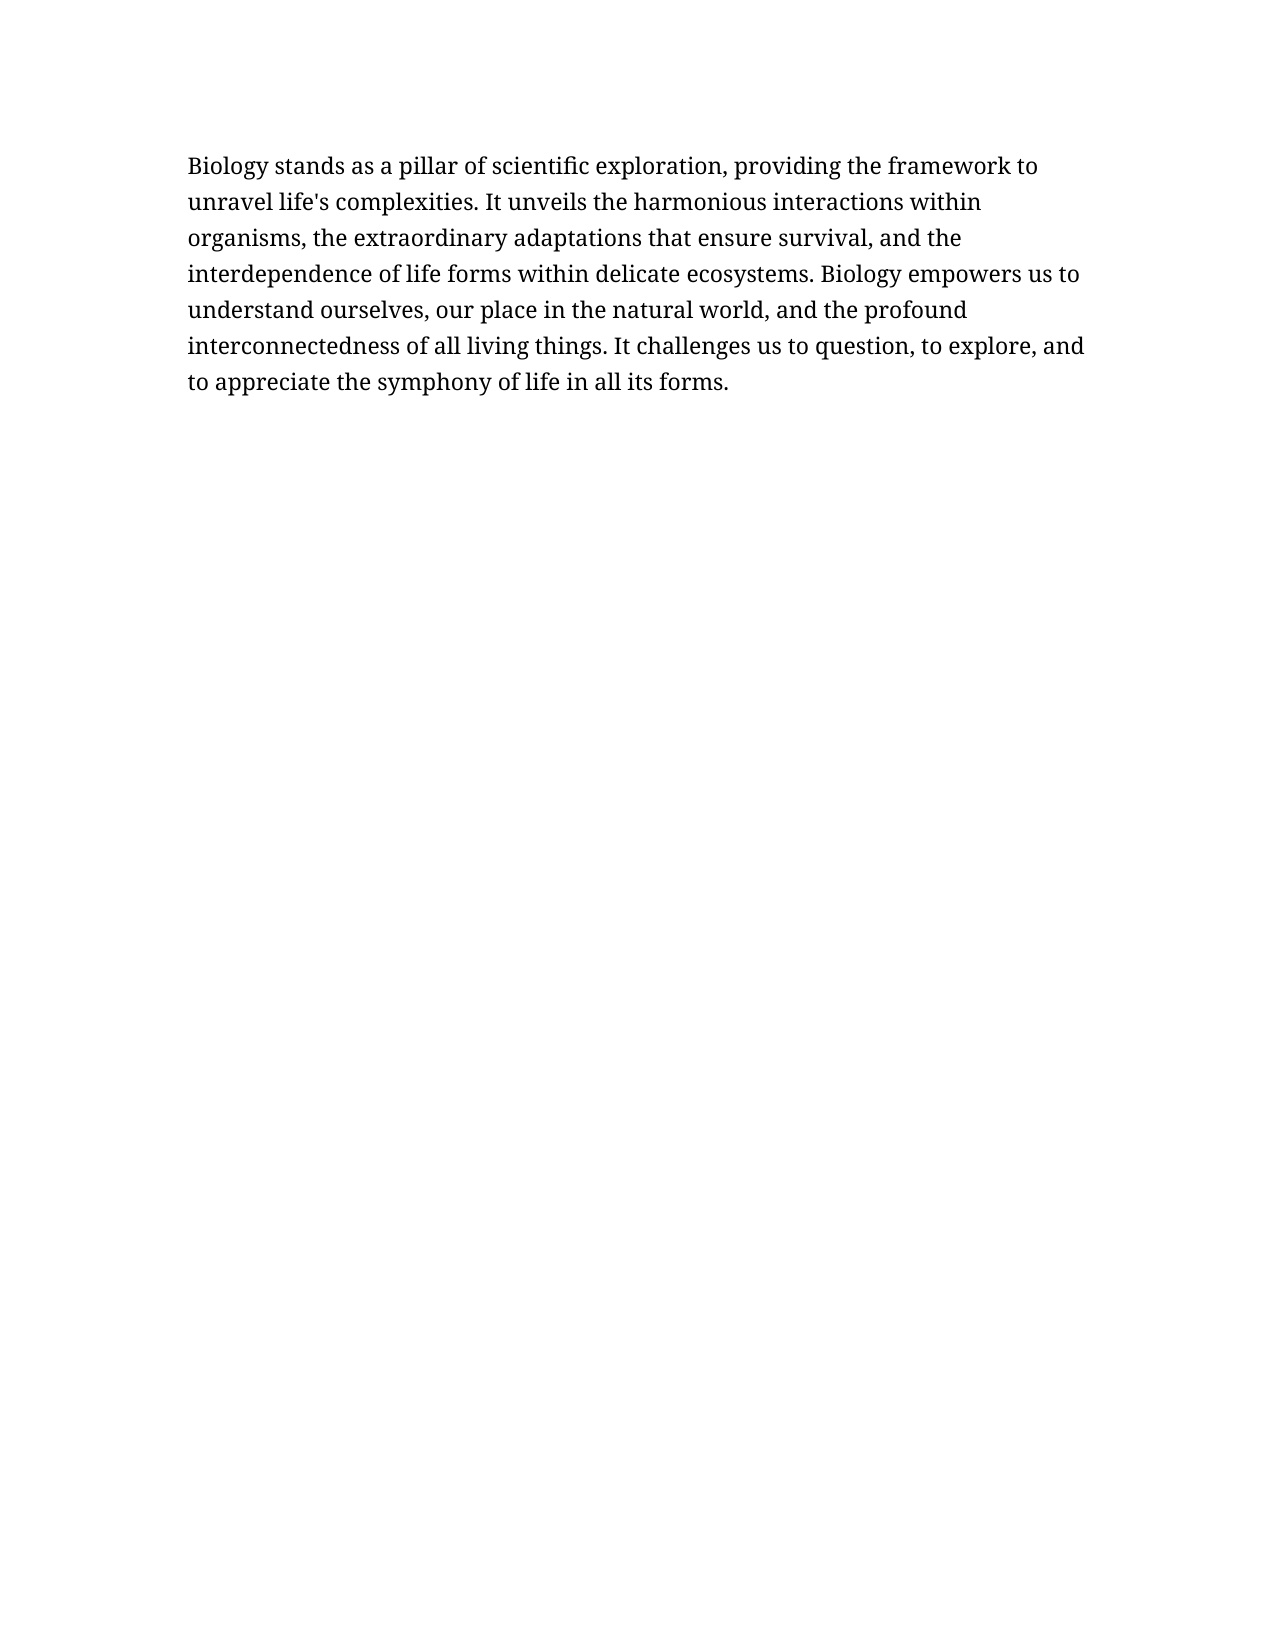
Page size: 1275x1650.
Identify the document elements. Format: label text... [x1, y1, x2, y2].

text Biology stands as a pillar of scientific exploration, providing the framework to unravel life's complexities. It unveils the harmonious interactions within organisms, the extraordinary adaptations that ensure survival, and the interdependence of life forms within delicate ecosystems. Biology empowers us to understand ourselves, our place in the natural world, and the profound interconnectedness of all living things. It challenges us to question, to explore, and to appreciate the symphony of life in all its forms. [187, 150, 1087, 397]
